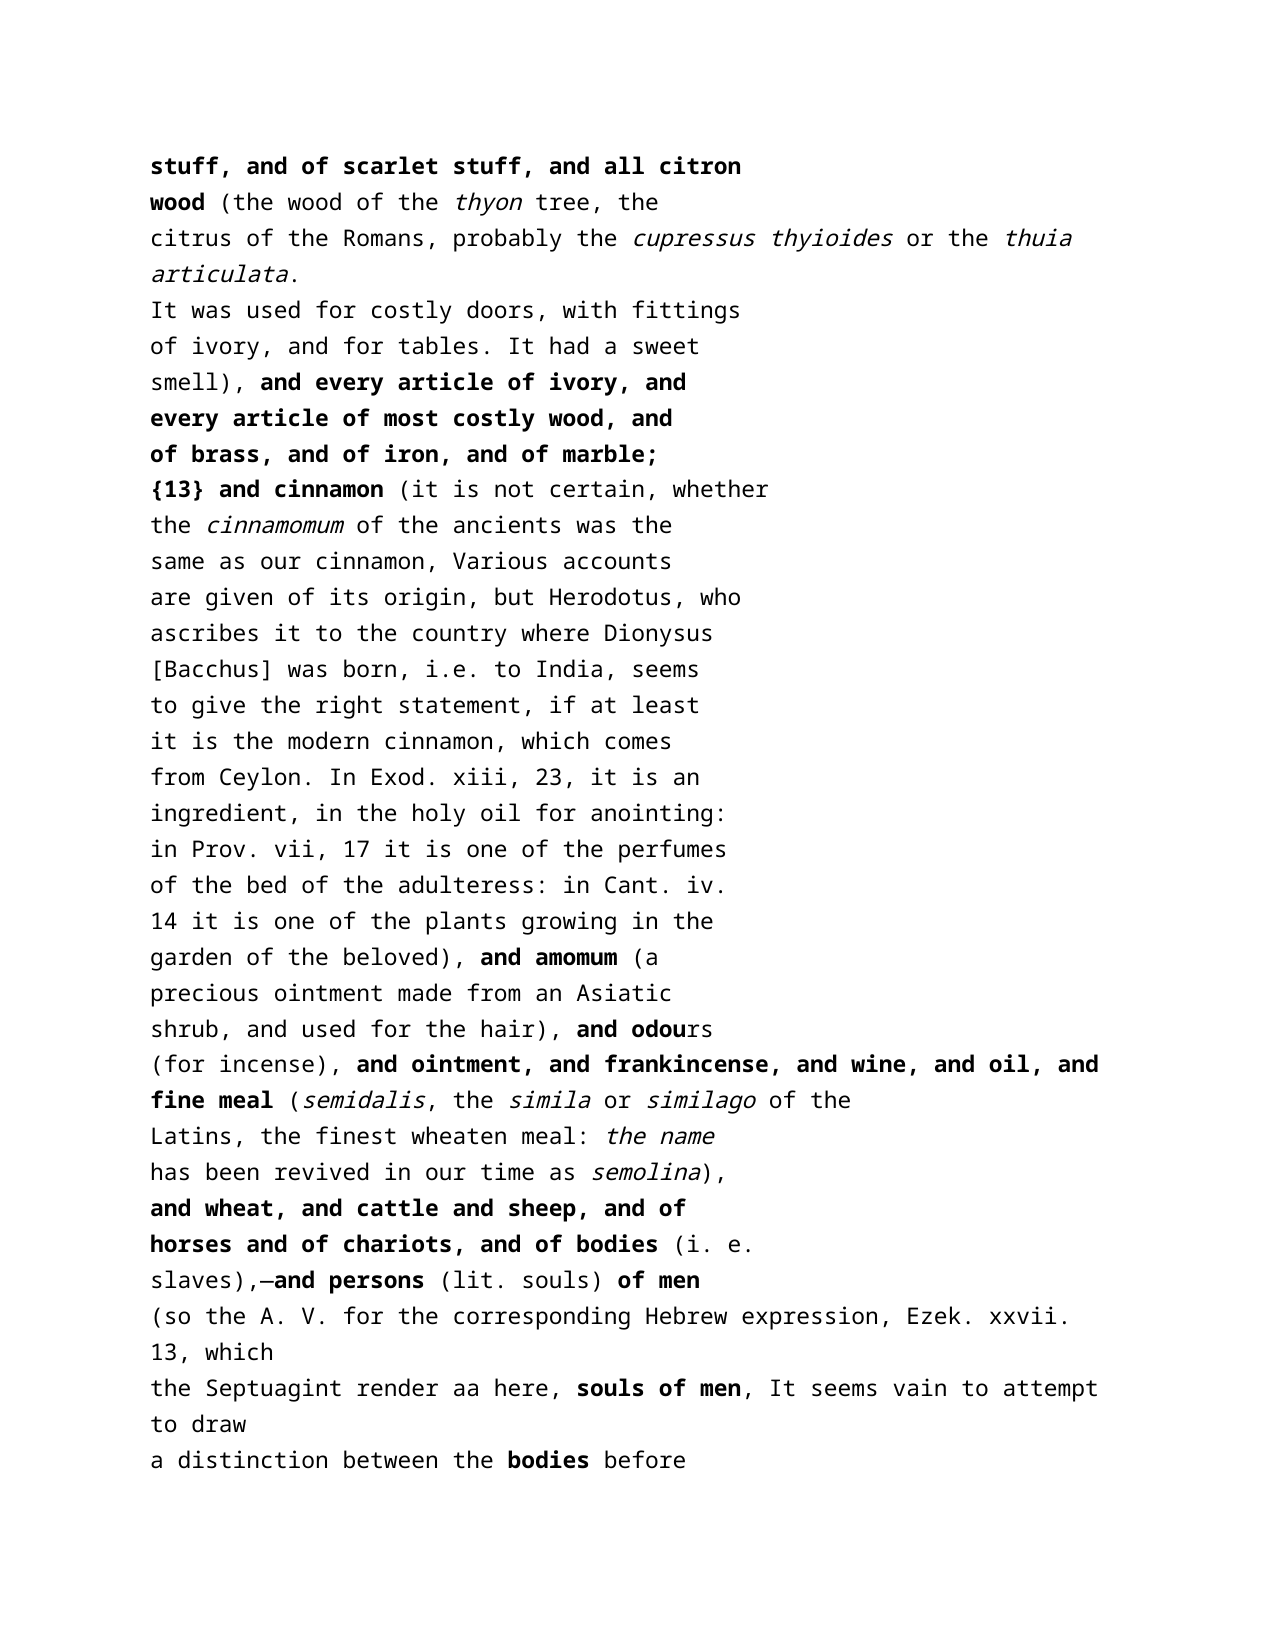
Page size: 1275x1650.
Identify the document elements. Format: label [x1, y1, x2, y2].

text [150, 150, 1125, 1475]
